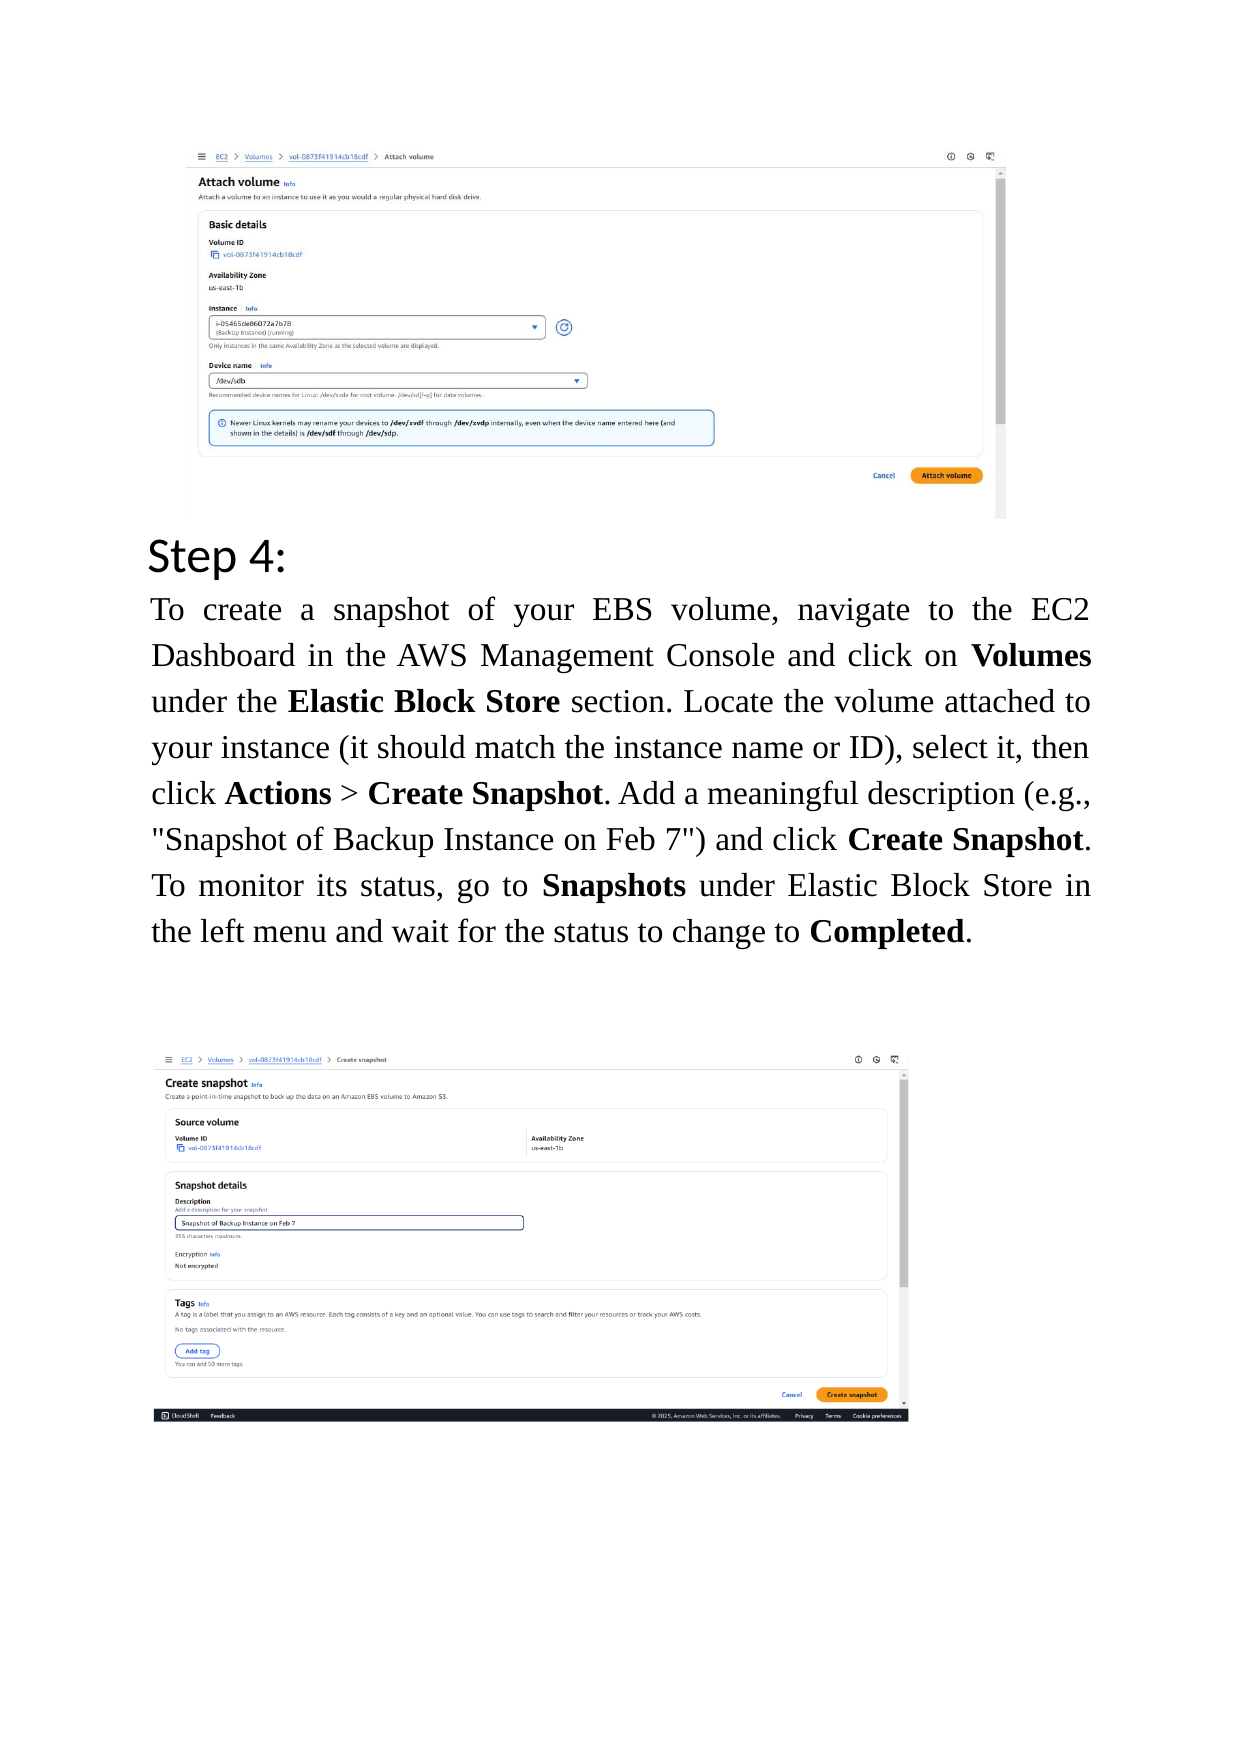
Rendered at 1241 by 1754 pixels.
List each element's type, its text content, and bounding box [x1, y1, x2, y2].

text Step 4: [147, 523, 1240, 584]
picture [153, 1055, 909, 1422]
text To create a snapshot of your EBS volume, navigate to the EC2 Dashboard in the AWS Management Console and click on Volumes under the Elastic Block Store section. Locate the volume attached to your instance (it should match the instance name or ID), select it, then click Actions > Create Snapshot. Add a meaningful description (e.g., "Snapshot of Backup Instance on Feb 7") and click Create Snapshot. To monitor its status, go to Snapshots under Elastic Block Store in the left menu and wait for the status to change to Completed. [150, 589, 1092, 949]
picture [185, 150, 1006, 519]
